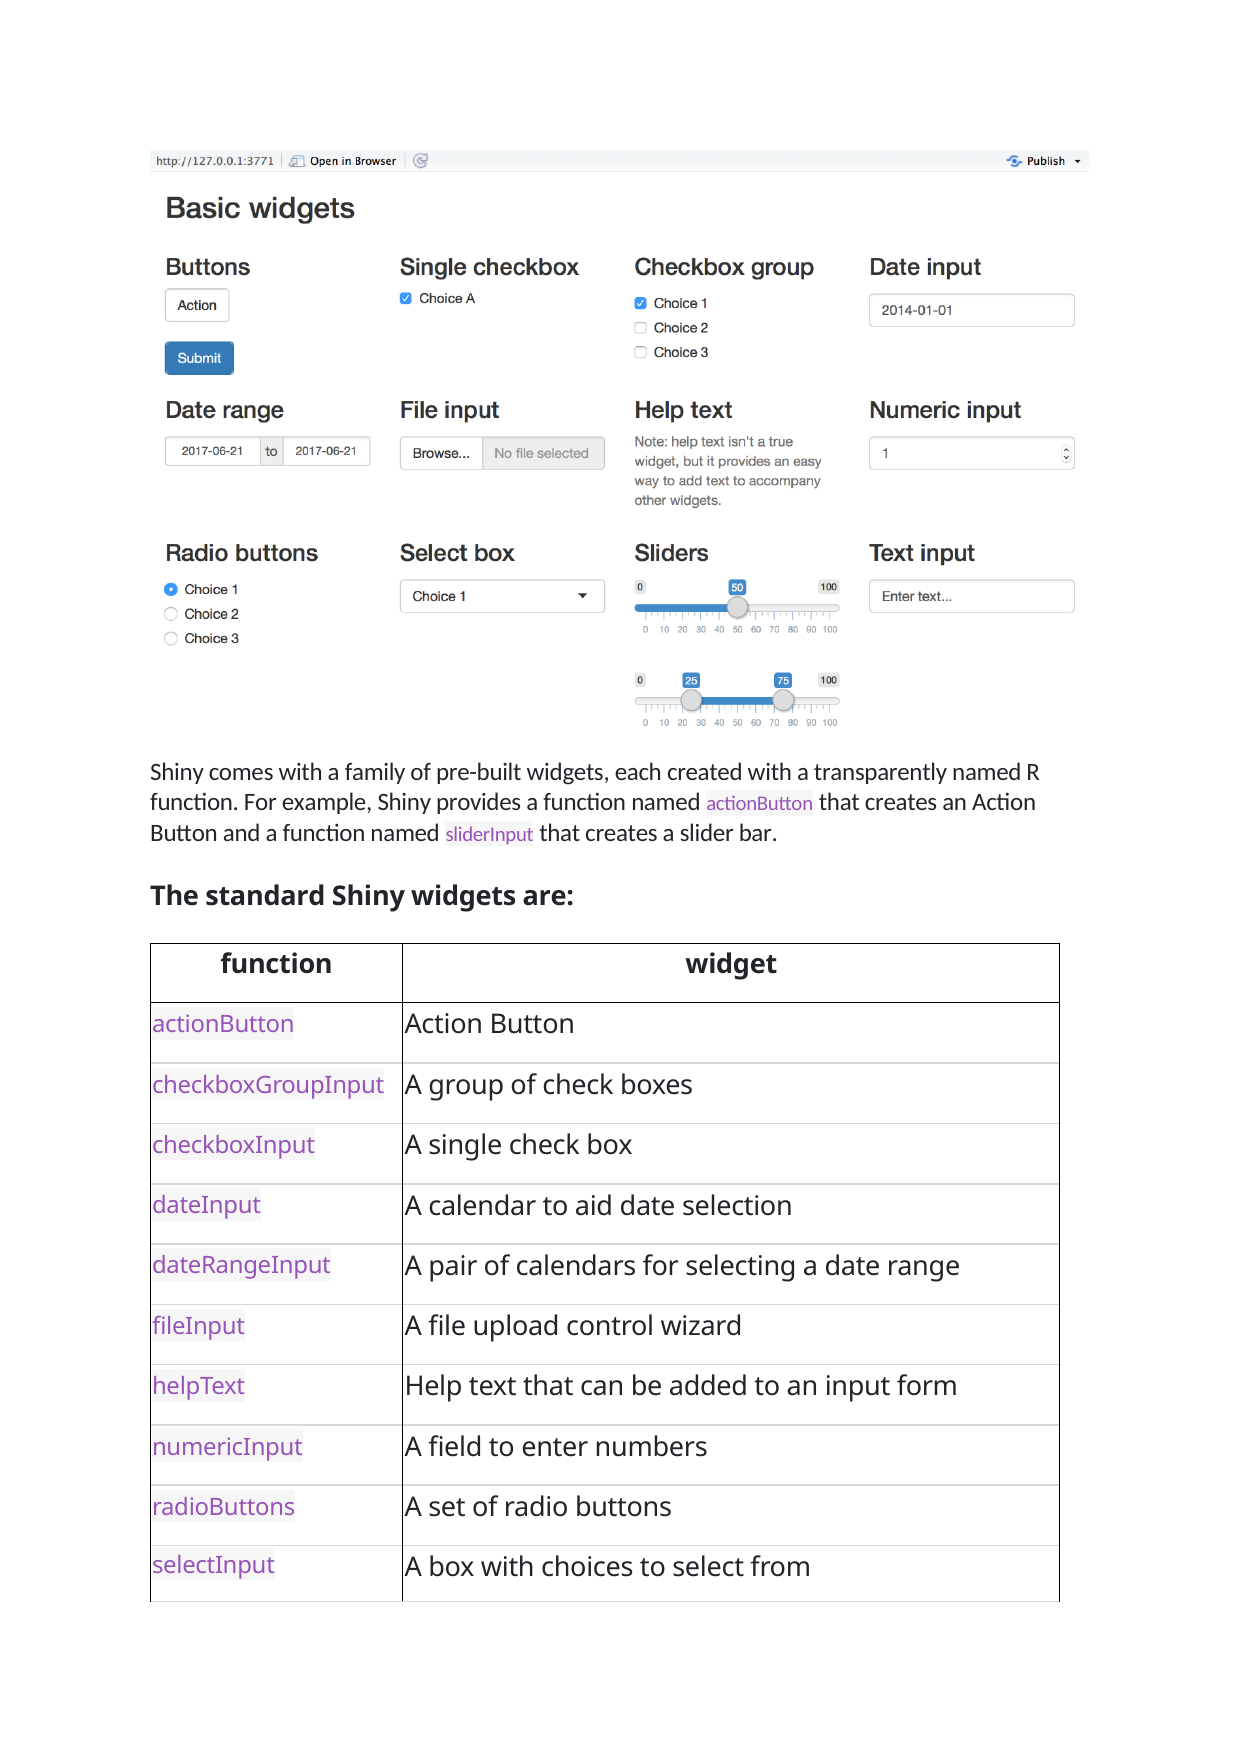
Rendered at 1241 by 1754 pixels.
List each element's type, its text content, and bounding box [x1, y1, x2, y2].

table_cell A field to enter numbers [403, 1426, 1059, 1484]
text Shiny comes with a family of pre-built widgets, each created with a transparently named R function. For example, Shiny provides a function named actionButton that creates an Action Button and a function named sliderInput that creates a slider bar. [150, 756, 1090, 847]
table_cell dateInput [151, 1185, 402, 1243]
table_cell dateRangeInput [151, 1245, 402, 1303]
table_cell checkboxGroupInput [151, 1064, 402, 1122]
table_cell A box with choices to select from [403, 1546, 1059, 1601]
picture [150, 150, 1089, 737]
table_cell radioButtons [151, 1486, 402, 1545]
table_cell actionButton [151, 1003, 402, 1062]
table_header function [151, 944, 402, 1002]
table_cell A single check box [403, 1124, 1059, 1183]
table_cell helpText [151, 1365, 402, 1424]
table_cell Help text that can be added to an input form [403, 1365, 1059, 1424]
table_cell A pair of calendars for selecting a date range [403, 1245, 1059, 1303]
table_cell selectInput [151, 1546, 402, 1601]
table_cell A file upload control wizard [403, 1305, 1059, 1364]
table_cell checkboxInput [151, 1124, 402, 1183]
table_cell Action Button [403, 1003, 1059, 1062]
table_cell numericInput [151, 1426, 402, 1484]
table_cell A set of radio buttons [403, 1486, 1059, 1545]
text The standard Shiny widgets are: [150, 877, 1090, 913]
table_cell fileInput [151, 1305, 402, 1364]
table_cell A calendar to aid date selection [403, 1185, 1059, 1243]
table_cell A group of check boxes [403, 1064, 1059, 1122]
table_header widget [403, 944, 1059, 1002]
